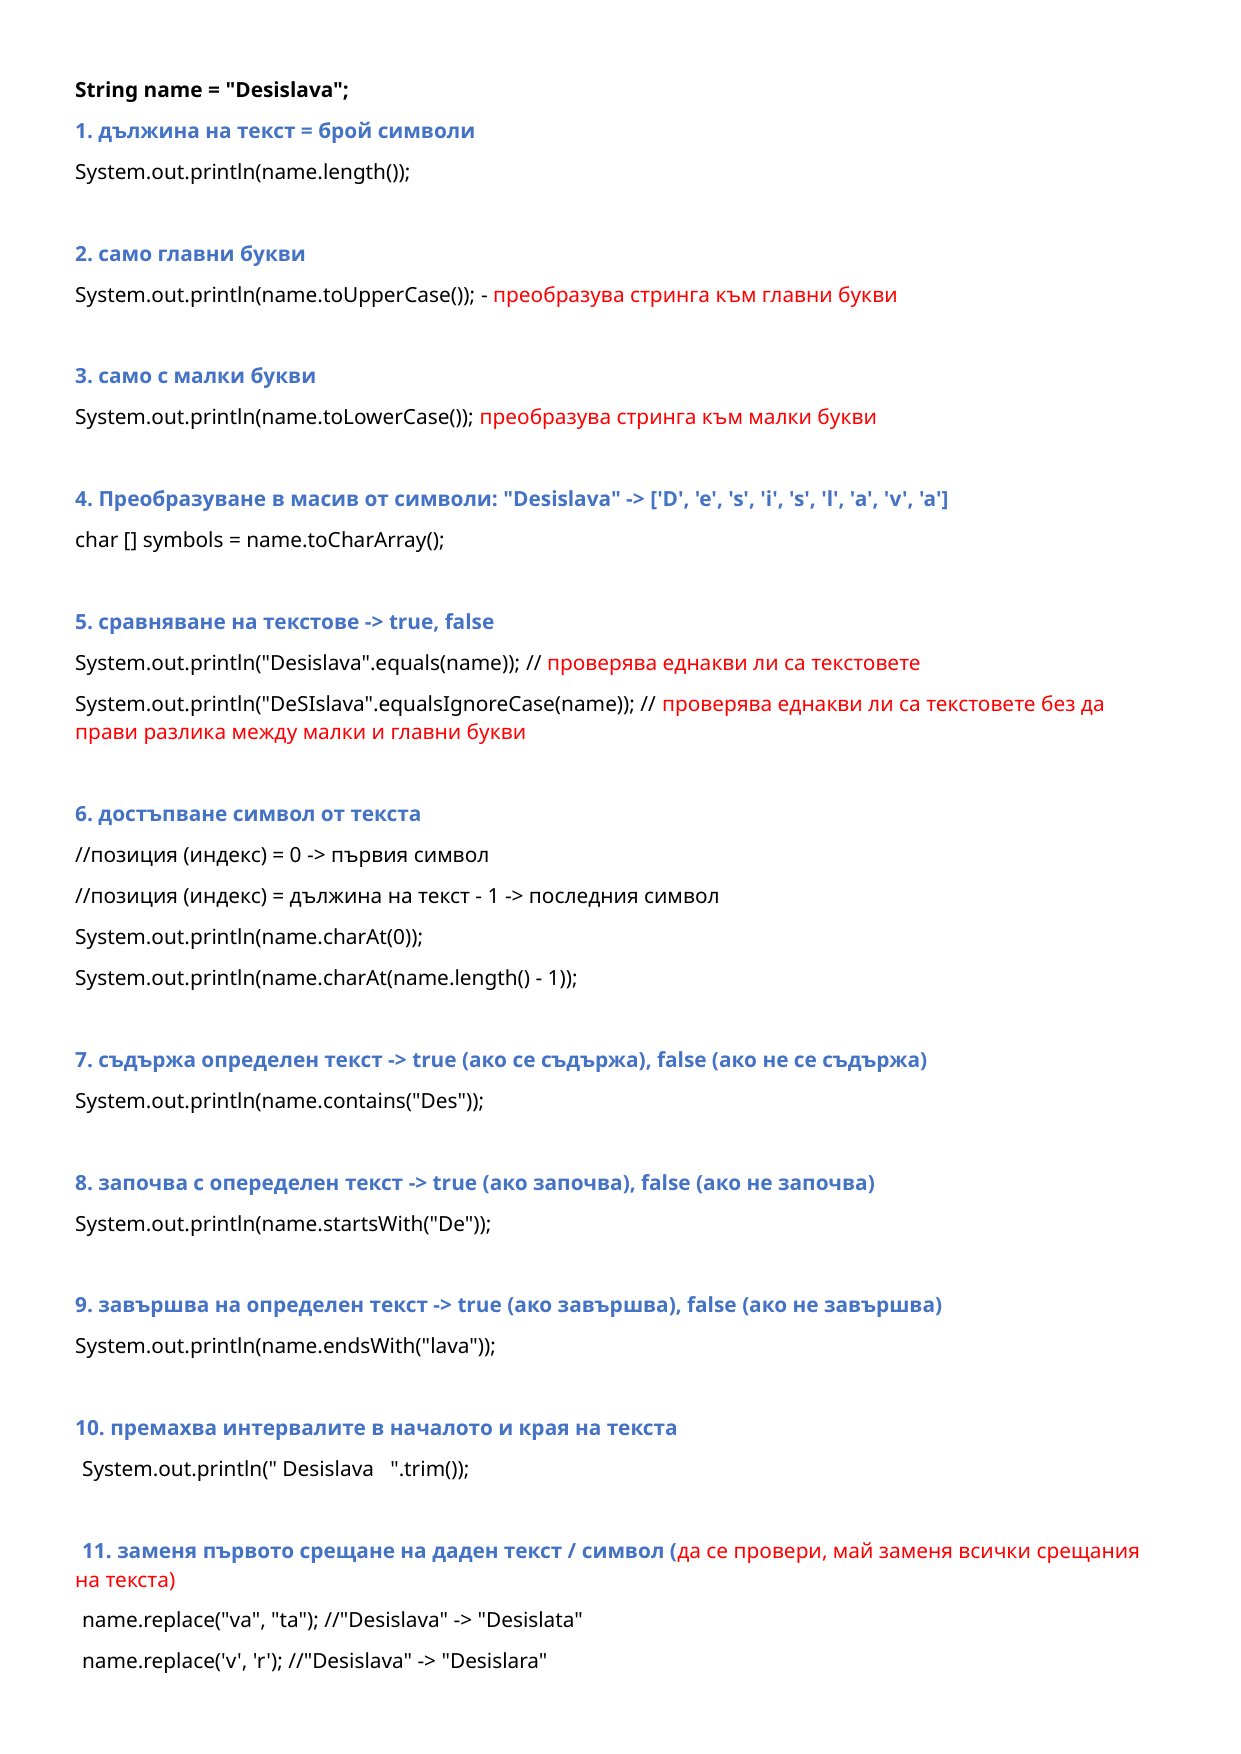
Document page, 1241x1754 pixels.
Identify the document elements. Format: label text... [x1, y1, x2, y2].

text 9. завършва на определен текст -> true (ако завършва), false (ако не завършва) [75, 1291, 1165, 1319]
text System.out.println(name.toLowerCase()); преобразува стринга към малки букви [75, 402, 1165, 431]
text 5. сравняване на текстове -> true, false [75, 607, 1165, 636]
text System.out.println(name.endsWith("lava")); [75, 1332, 1165, 1360]
text System.out.println(name.toUpperCase()); - преобразува стринга към главни букви [75, 280, 1165, 308]
text name.replace('v', 'r'); //"Desislava" -> "Desislara" [75, 1647, 1165, 1675]
text System.out.println(name.length()); [75, 157, 1165, 185]
text //позиция (индекс) = дължина на текст - 1 -> последния символ [75, 881, 1165, 910]
text 1. дължина на текст = брой символи [75, 116, 1165, 144]
text System.out.println(name.contains("Des")); [75, 1086, 1165, 1114]
text name.replace("va", "ta"); //"Desislava" -> "Desislata" [75, 1606, 1165, 1634]
text System.out.println(name.charAt(name.length() - 1)); [75, 963, 1165, 992]
text //позиция (индекс) = 0 -> първия символ [75, 840, 1165, 869]
text 6. достъпване символ от текста [75, 799, 1165, 828]
text String name = "Desislava"; [75, 75, 1165, 103]
text 11. заменя първото срещане на даден текст / символ (да се провери, май заменя всички срещания на текста) [75, 1536, 1165, 1593]
text 10. премахва интервалите в началото и края на текста [75, 1413, 1165, 1442]
text 4. Преобразуване в масив от символи: "Desislava" -> ['D', 'e', 's', 'i', 's', 'l', 'a', 'v', 'a'] [75, 484, 1165, 513]
text System.out.println(name.charAt(0)); [75, 922, 1165, 951]
text 3. само с малки букви [75, 362, 1165, 390]
text System.out.println("Desislava".equals(name)); // проверява еднакви ли са текстовете [75, 648, 1165, 677]
text 2. само главни букви [75, 239, 1165, 267]
text System.out.println(name.startsWith("De")); [75, 1209, 1165, 1237]
text char [] symbols = name.toCharArray(); [75, 525, 1165, 554]
text System.out.println(" Desislava ".trim()); [75, 1454, 1165, 1483]
text 7. съдържа определен текст -> true (ако се съдържа), false (ако не се съдържа) [75, 1045, 1165, 1073]
text System.out.println("DeSIslava".equalsIgnoreCase(name)); // проверява еднакви ли са текстовете без да прави разлика между малки и главни букви [75, 689, 1165, 746]
text 8. започва с опеределен текст -> true (ако започва), false (ако не започва) [75, 1168, 1165, 1196]
